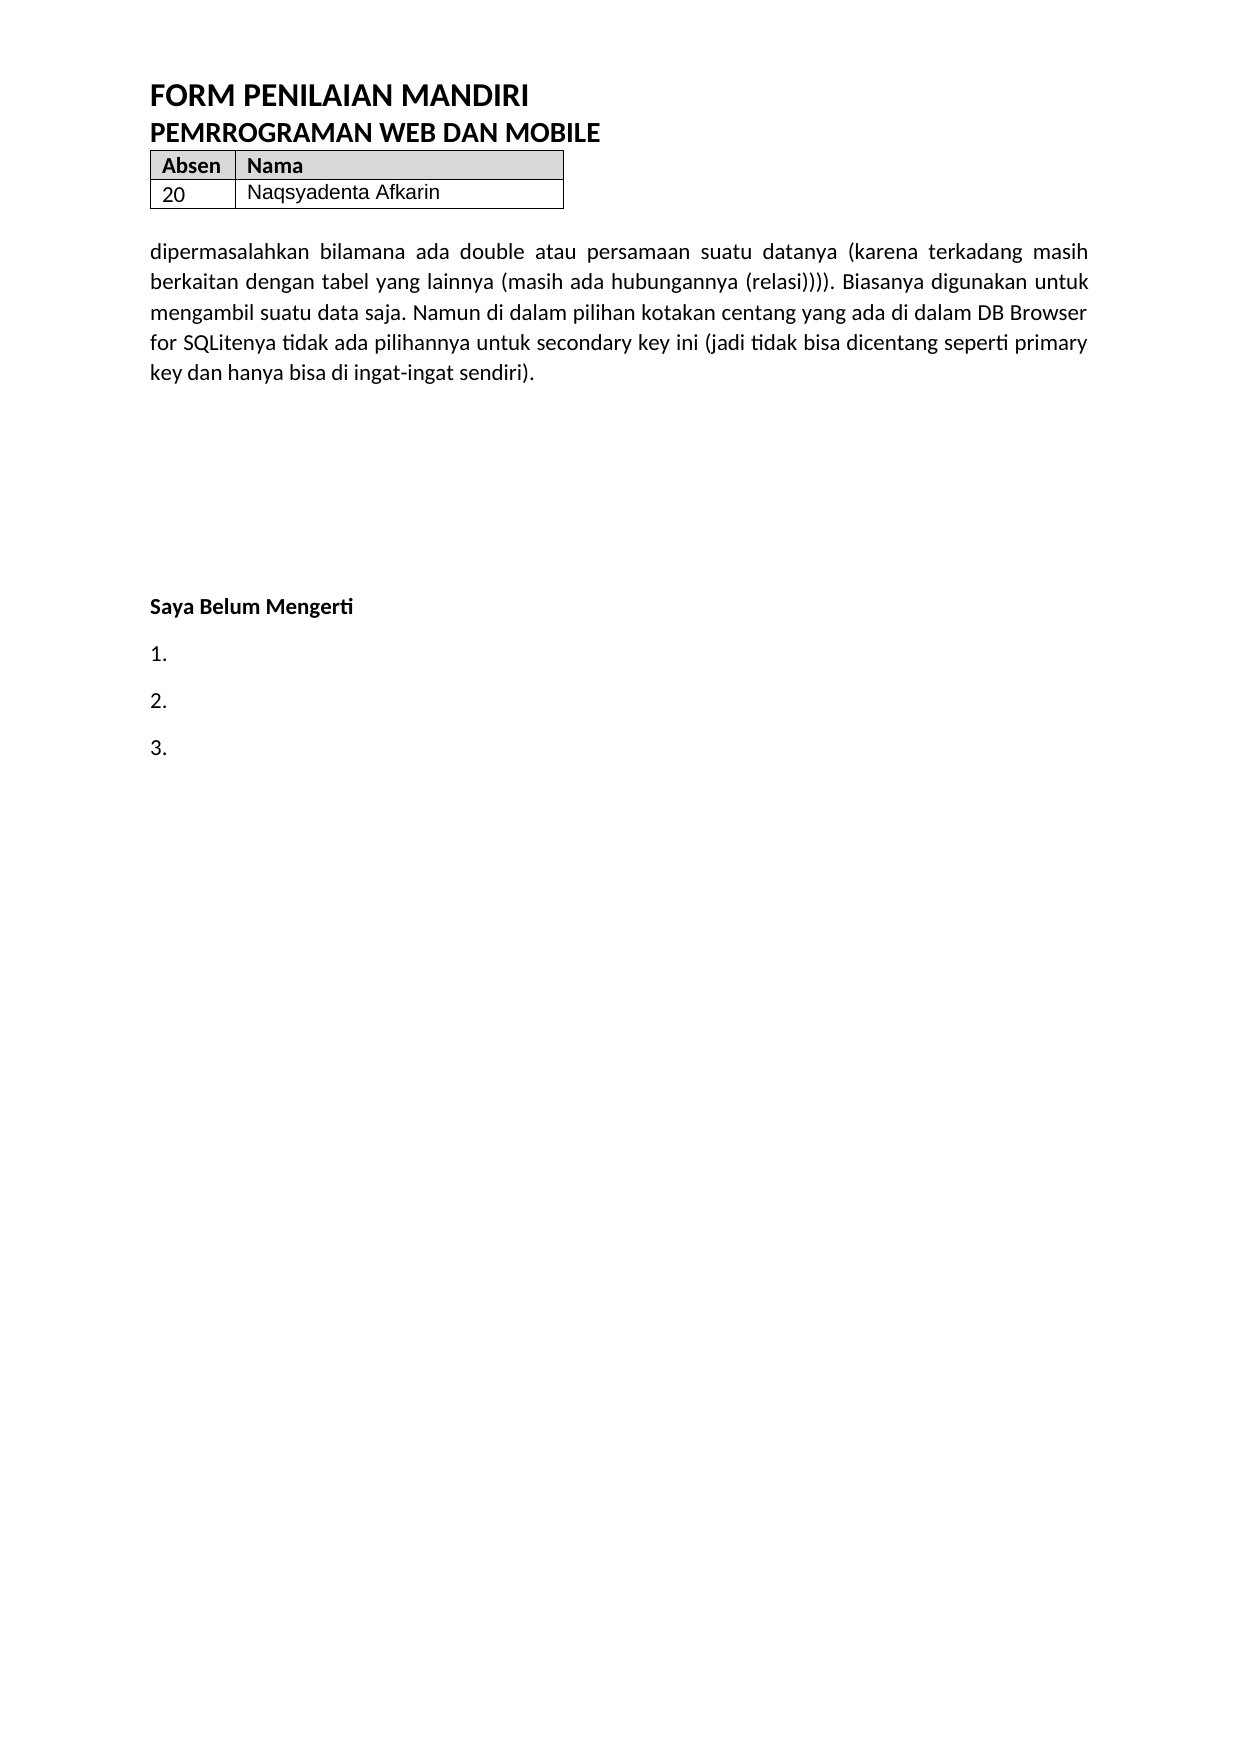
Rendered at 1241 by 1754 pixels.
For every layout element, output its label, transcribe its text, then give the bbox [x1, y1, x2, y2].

text 3. [150, 733, 1090, 761]
text 2. [150, 686, 1090, 714]
text Saya Belum Mengerti [150, 592, 1090, 621]
text 1. [150, 639, 1090, 667]
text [150, 237, 1090, 386]
